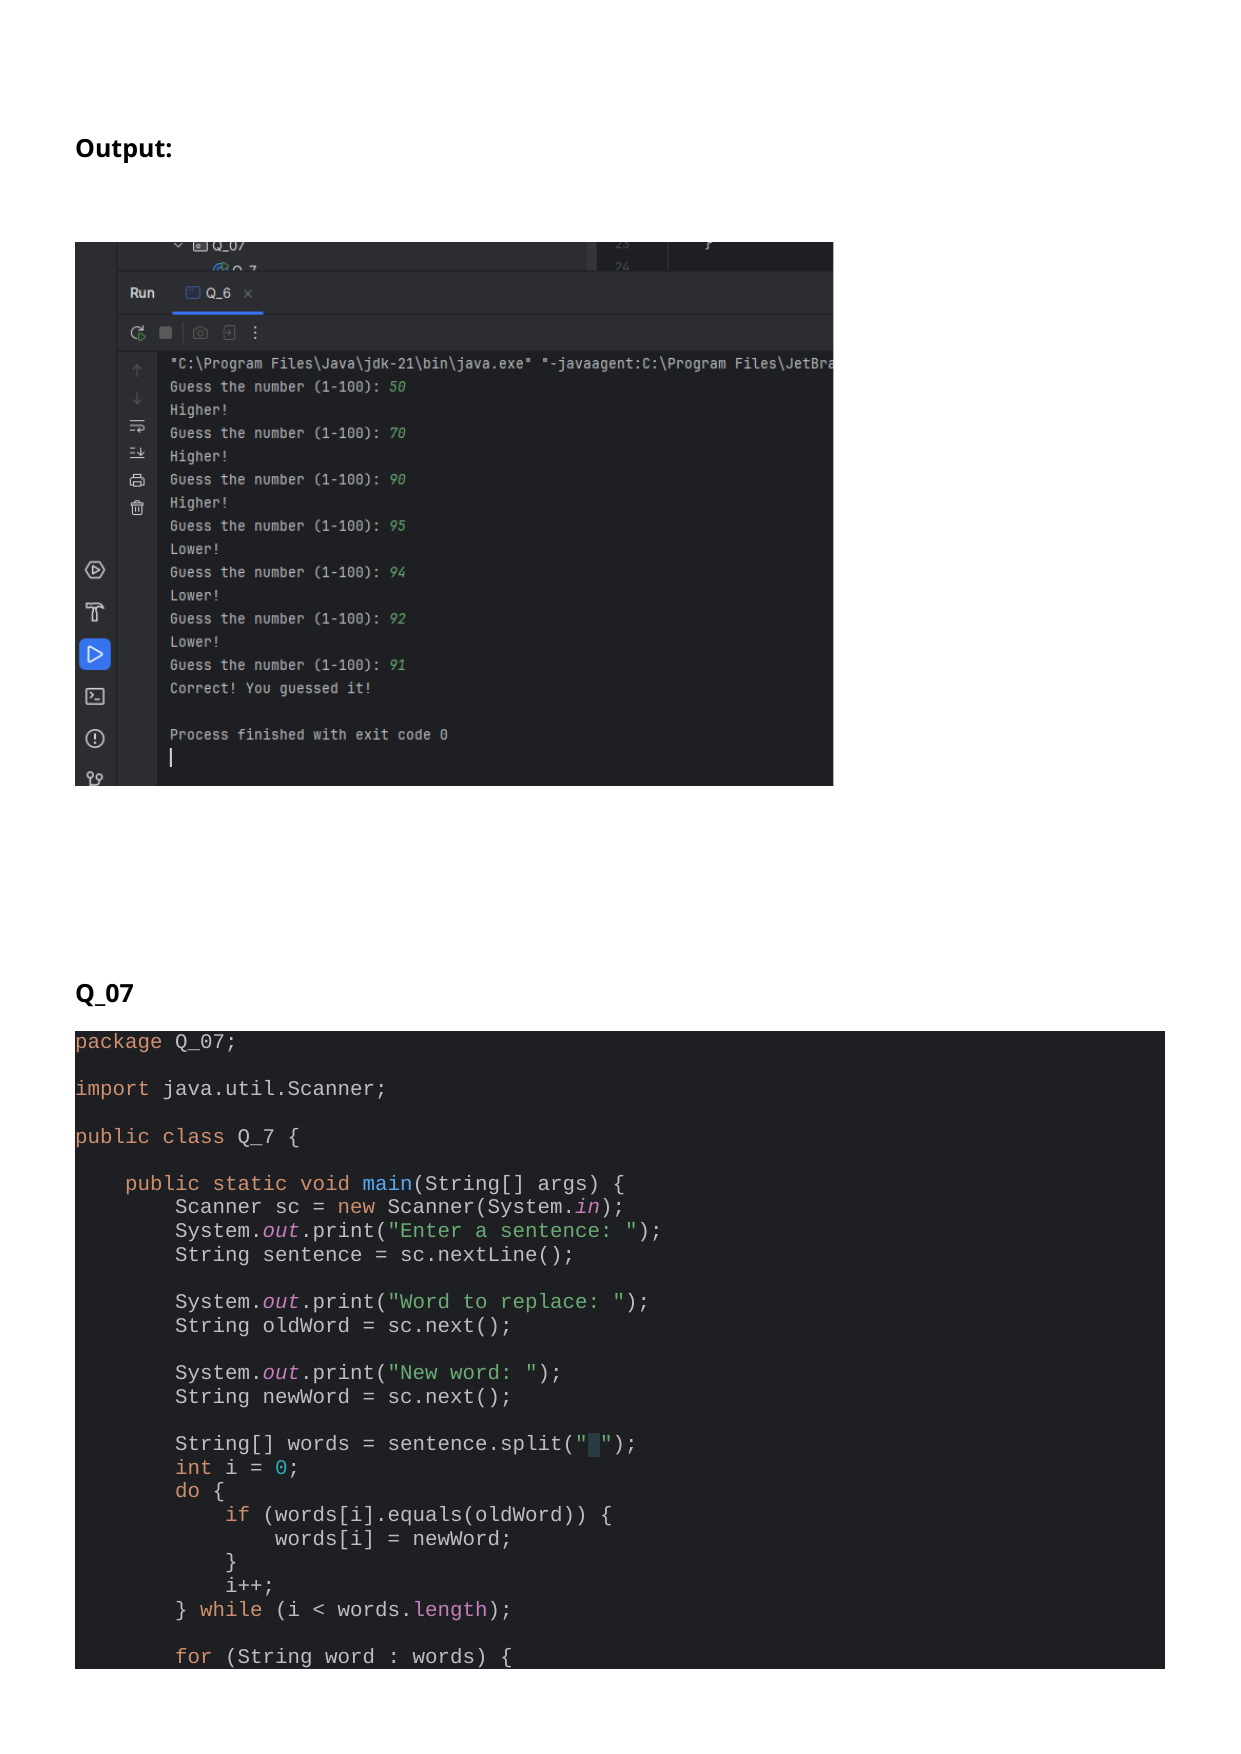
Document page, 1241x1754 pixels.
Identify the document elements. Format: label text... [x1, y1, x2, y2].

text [75, 1031, 1165, 1669]
picture [75, 242, 834, 786]
text Q_07 [75, 975, 1165, 1009]
text Output: [75, 131, 1165, 165]
